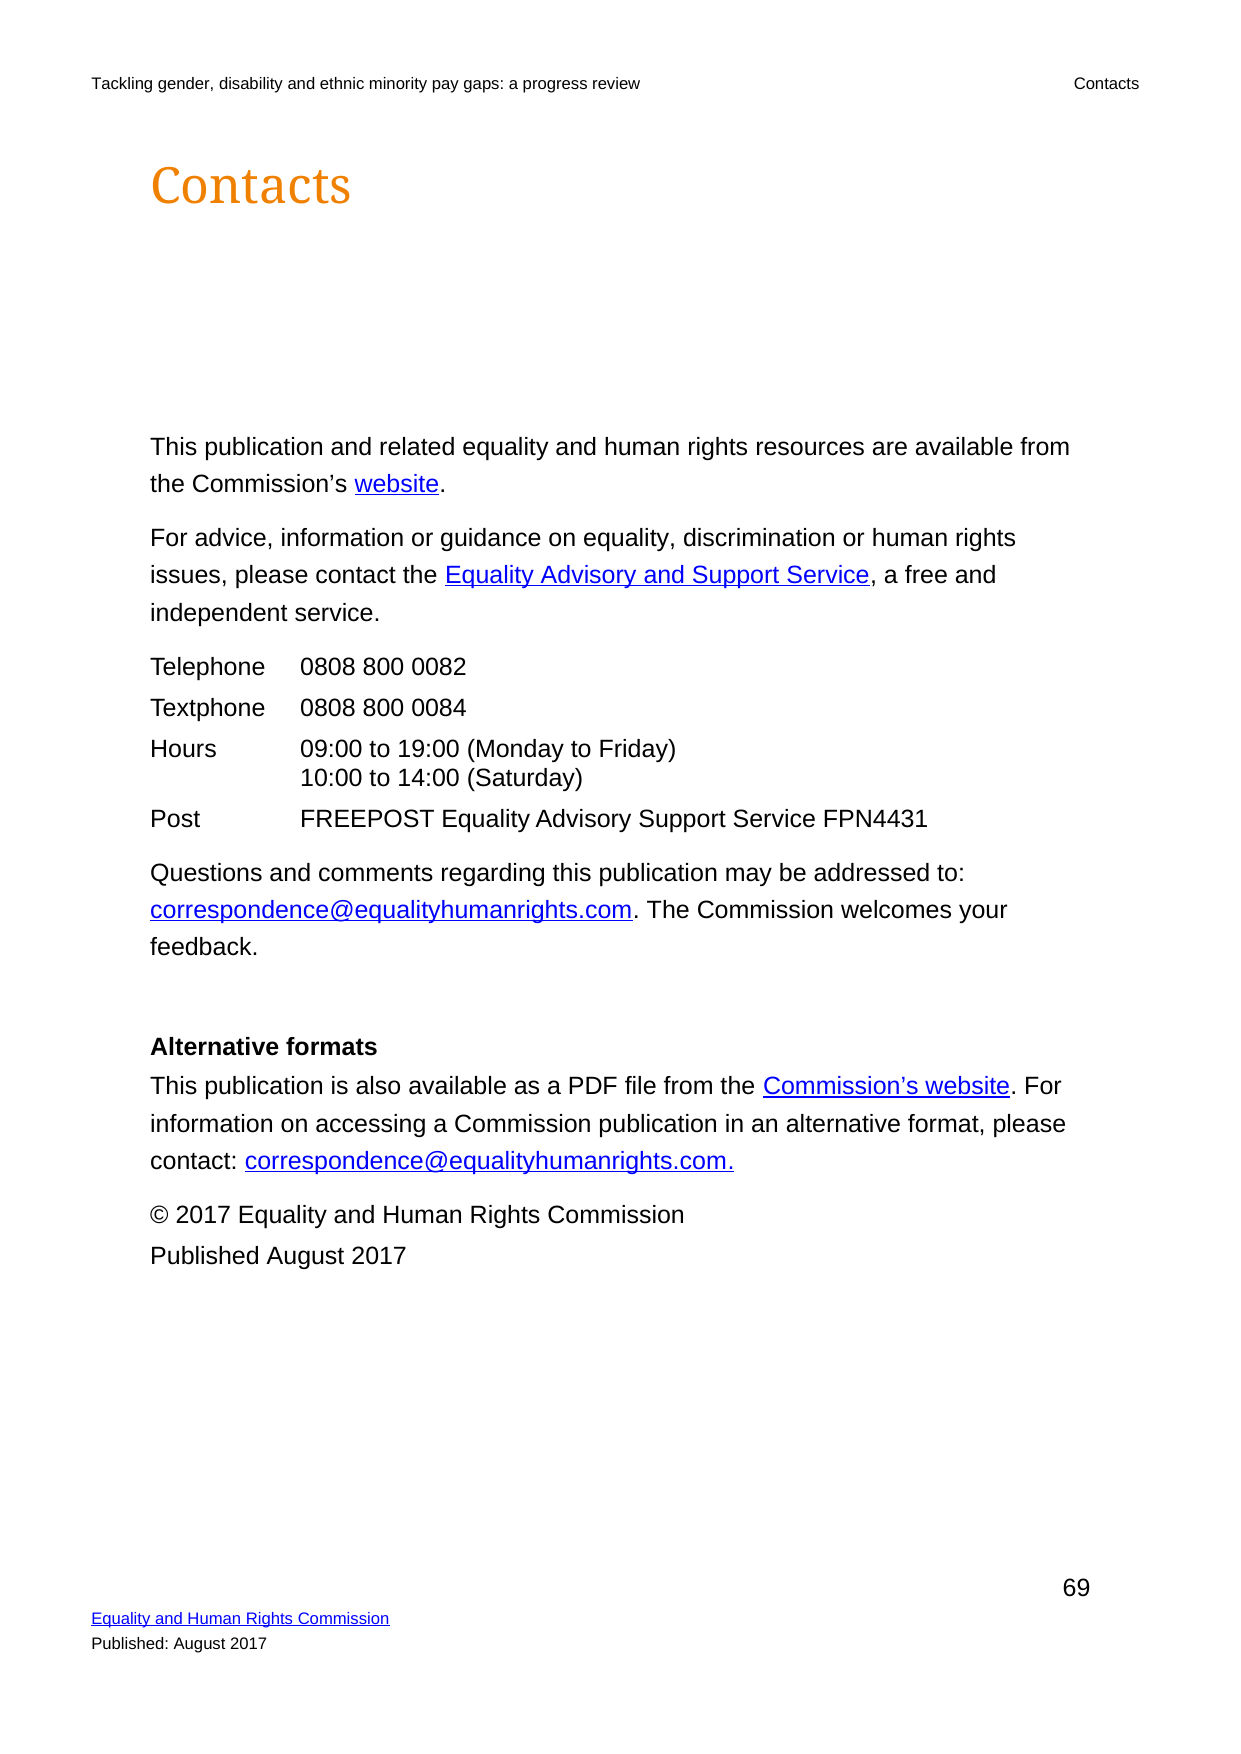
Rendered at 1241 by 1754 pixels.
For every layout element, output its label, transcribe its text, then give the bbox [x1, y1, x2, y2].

text This publication is also available as a PDF file from the Commission’s website. For information on accessing a Commission publication in an alternative format, please contact: correspondence@equalityhumanrights.com. [150, 1071, 1090, 1174]
text Telephone 0808 800 0082 [150, 651, 1090, 680]
text Post FREEPOST Equality Advisory Support Service FPN4431 [150, 804, 1090, 833]
text Textphone 0808 800 0084 [150, 693, 1090, 721]
text For advice, information or guidance on equality, discrimination or human rights issues, please contact the Equality Advisory and Support Service, a free and independent service. [150, 523, 1090, 626]
text 10:00 to 14:00 (Saturday) [150, 763, 1090, 791]
text Questions and comments regarding this publication may be addressed to: correspondence@equalityhumanrights.com. The Commission welcomes your feedback. [150, 858, 1090, 961]
title Contacts [150, 150, 1090, 218]
text © 2017 Equality and Human Rights Commission [150, 1200, 1090, 1228]
text Alternative formats [150, 1032, 1090, 1061]
text This publication and related equality and human rights resources are available from the Commission’s website. [150, 432, 1090, 498]
text Published August 2017 [150, 1241, 1090, 1270]
text Hours 09:00 to 19:00 (Monday to Friday) [150, 734, 1090, 763]
